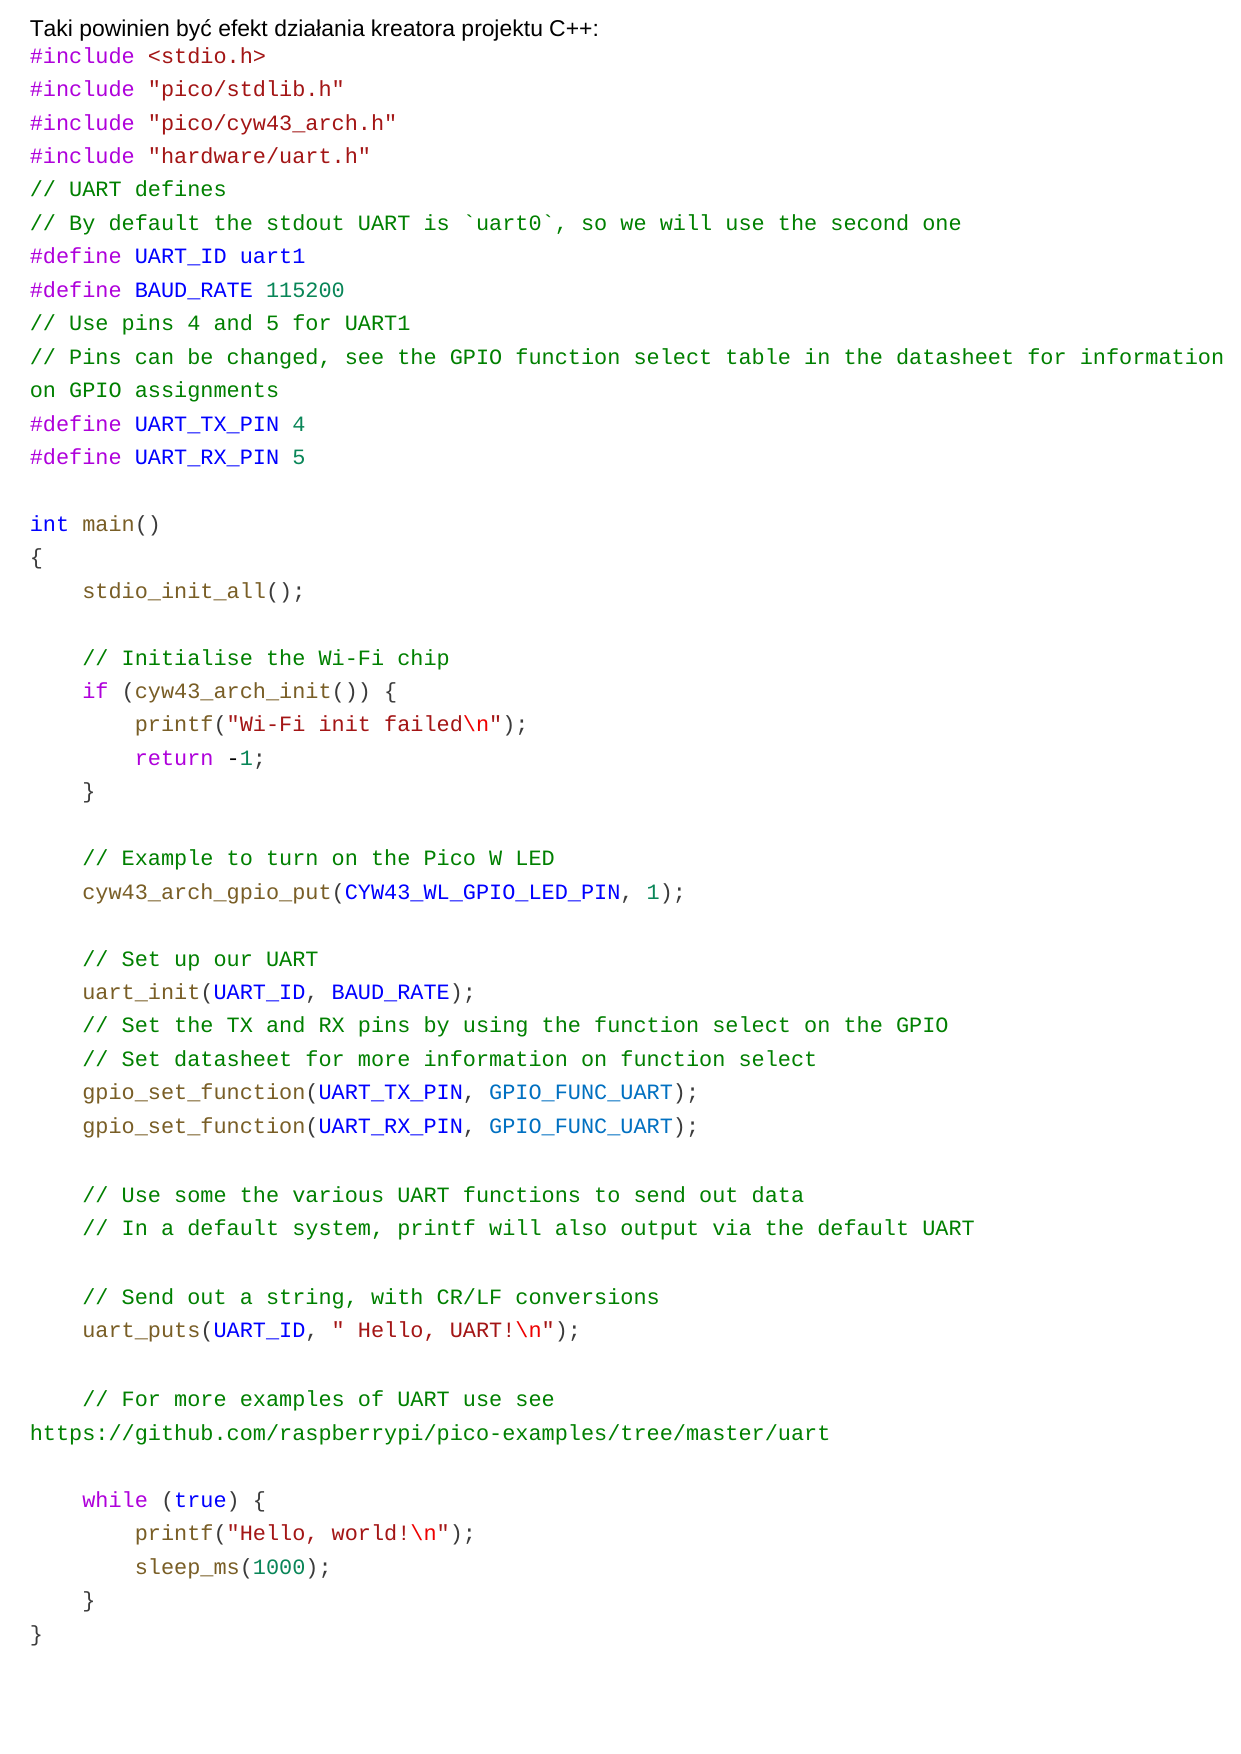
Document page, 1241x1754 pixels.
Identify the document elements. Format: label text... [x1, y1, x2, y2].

text } [29, 1623, 1225, 1647]
text return -1; [29, 747, 1225, 772]
text #include "hardware/uart.h" [29, 145, 1225, 170]
text // For more examples of UART use see https://github.com/raspberrypi/pico-examples/tree/master/uart [29, 1389, 1225, 1447]
text // Example to turn on the Pico W LED [29, 847, 1225, 872]
text uart_init(UART_ID, BAUD_RATE); [29, 981, 1225, 1006]
text { [29, 546, 1225, 571]
text // Use some the various UART functions to send out data [29, 1184, 1225, 1209]
text stdio_init_all(); [29, 580, 1225, 605]
text uart_puts(UART_ID, " Hello, UART!\n"); [29, 1320, 1225, 1344]
text cyw43_arch_gpio_put(CYW43_WL_GPIO_LED_PIN, 1); [29, 881, 1225, 906]
text // Send out a string, with CR/LF conversions [29, 1286, 1225, 1311]
text Taki powinien być efekt działania kreatora projektu C++: [29, 15, 1225, 41]
text // Set the TX and RX pins by using the function select on the GPIO [29, 1014, 1225, 1039]
text #define BAUD_RATE 115200 [29, 279, 1225, 304]
text #define UART_ID uart1 [29, 246, 1225, 270]
text // Set up our UART [29, 948, 1225, 972]
text // Set datasheet for more information on function select [29, 1048, 1225, 1073]
text sleep_ms(1000); [29, 1556, 1225, 1581]
text if (cyw43_arch_init()) { [29, 680, 1225, 705]
text int main() [29, 513, 1225, 538]
text // Use pins 4 and 5 for UART1 [29, 312, 1225, 337]
text #include "pico/stdlib.h" [29, 78, 1225, 103]
text #define UART_RX_PIN 5 [29, 446, 1225, 471]
text while (true) { [29, 1489, 1225, 1514]
text gpio_set_function(UART_RX_PIN, GPIO_FUNC_UART); [29, 1115, 1225, 1140]
text // By default the stdout UART is `uart0`, so we will use the second one [29, 212, 1225, 237]
text printf("Hello, world!\n"); [29, 1522, 1225, 1547]
text } [29, 1589, 1225, 1614]
text #include <stdio.h> [29, 45, 1225, 70]
text } [29, 781, 1225, 805]
text // UART defines [29, 179, 1225, 203]
text // In a default system, printf will also output via the default UART [29, 1217, 1225, 1242]
text #define UART_TX_PIN 4 [29, 413, 1225, 437]
text #include "pico/cyw43_arch.h" [29, 112, 1225, 137]
text printf("Wi-Fi init failed\n"); [29, 714, 1225, 738]
text // Pins can be changed, see the GPIO function select table in the datasheet for information on GPIO assignments [29, 346, 1225, 404]
text // Initialise the Wi-Fi chip [29, 647, 1225, 672]
text gpio_set_function(UART_TX_PIN, GPIO_FUNC_UART); [29, 1081, 1225, 1106]
